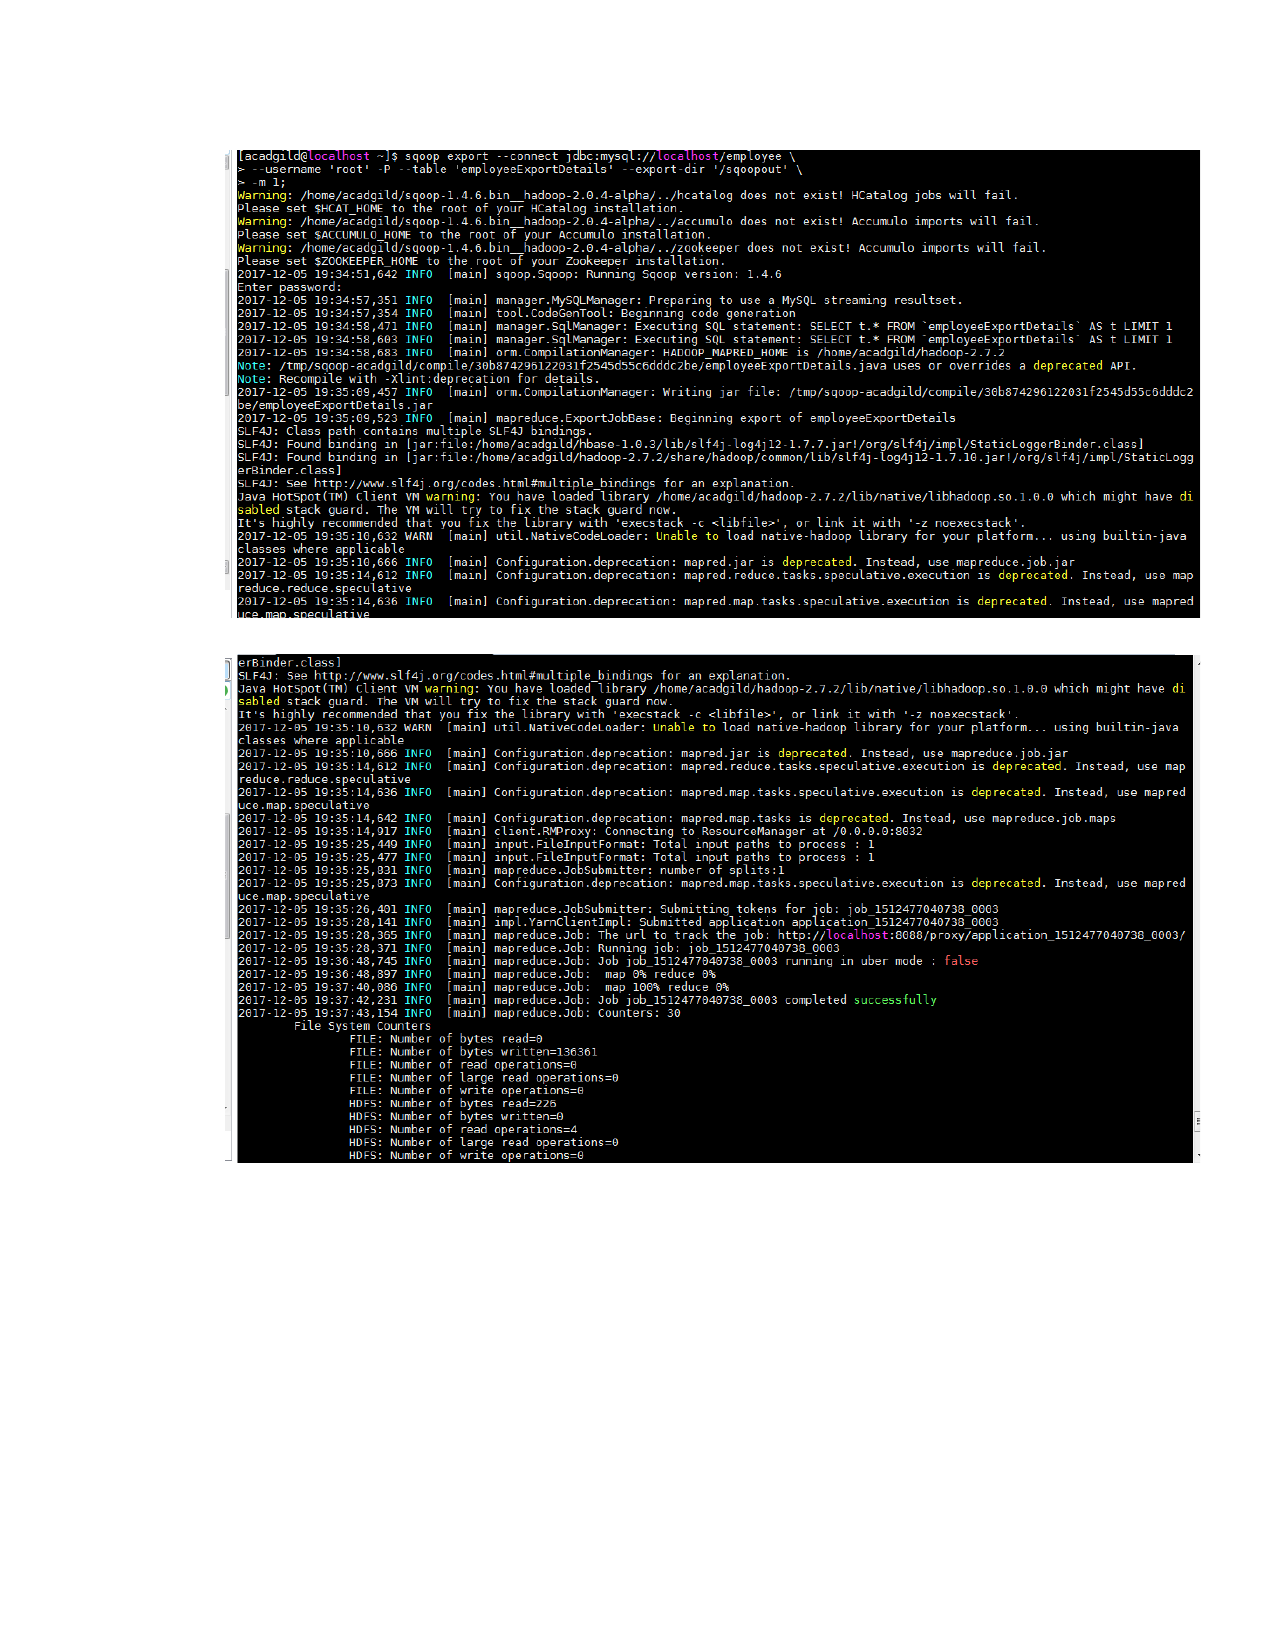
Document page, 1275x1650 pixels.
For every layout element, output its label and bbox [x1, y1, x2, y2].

picture [225, 654, 1200, 1164]
picture [225, 150, 1200, 618]
